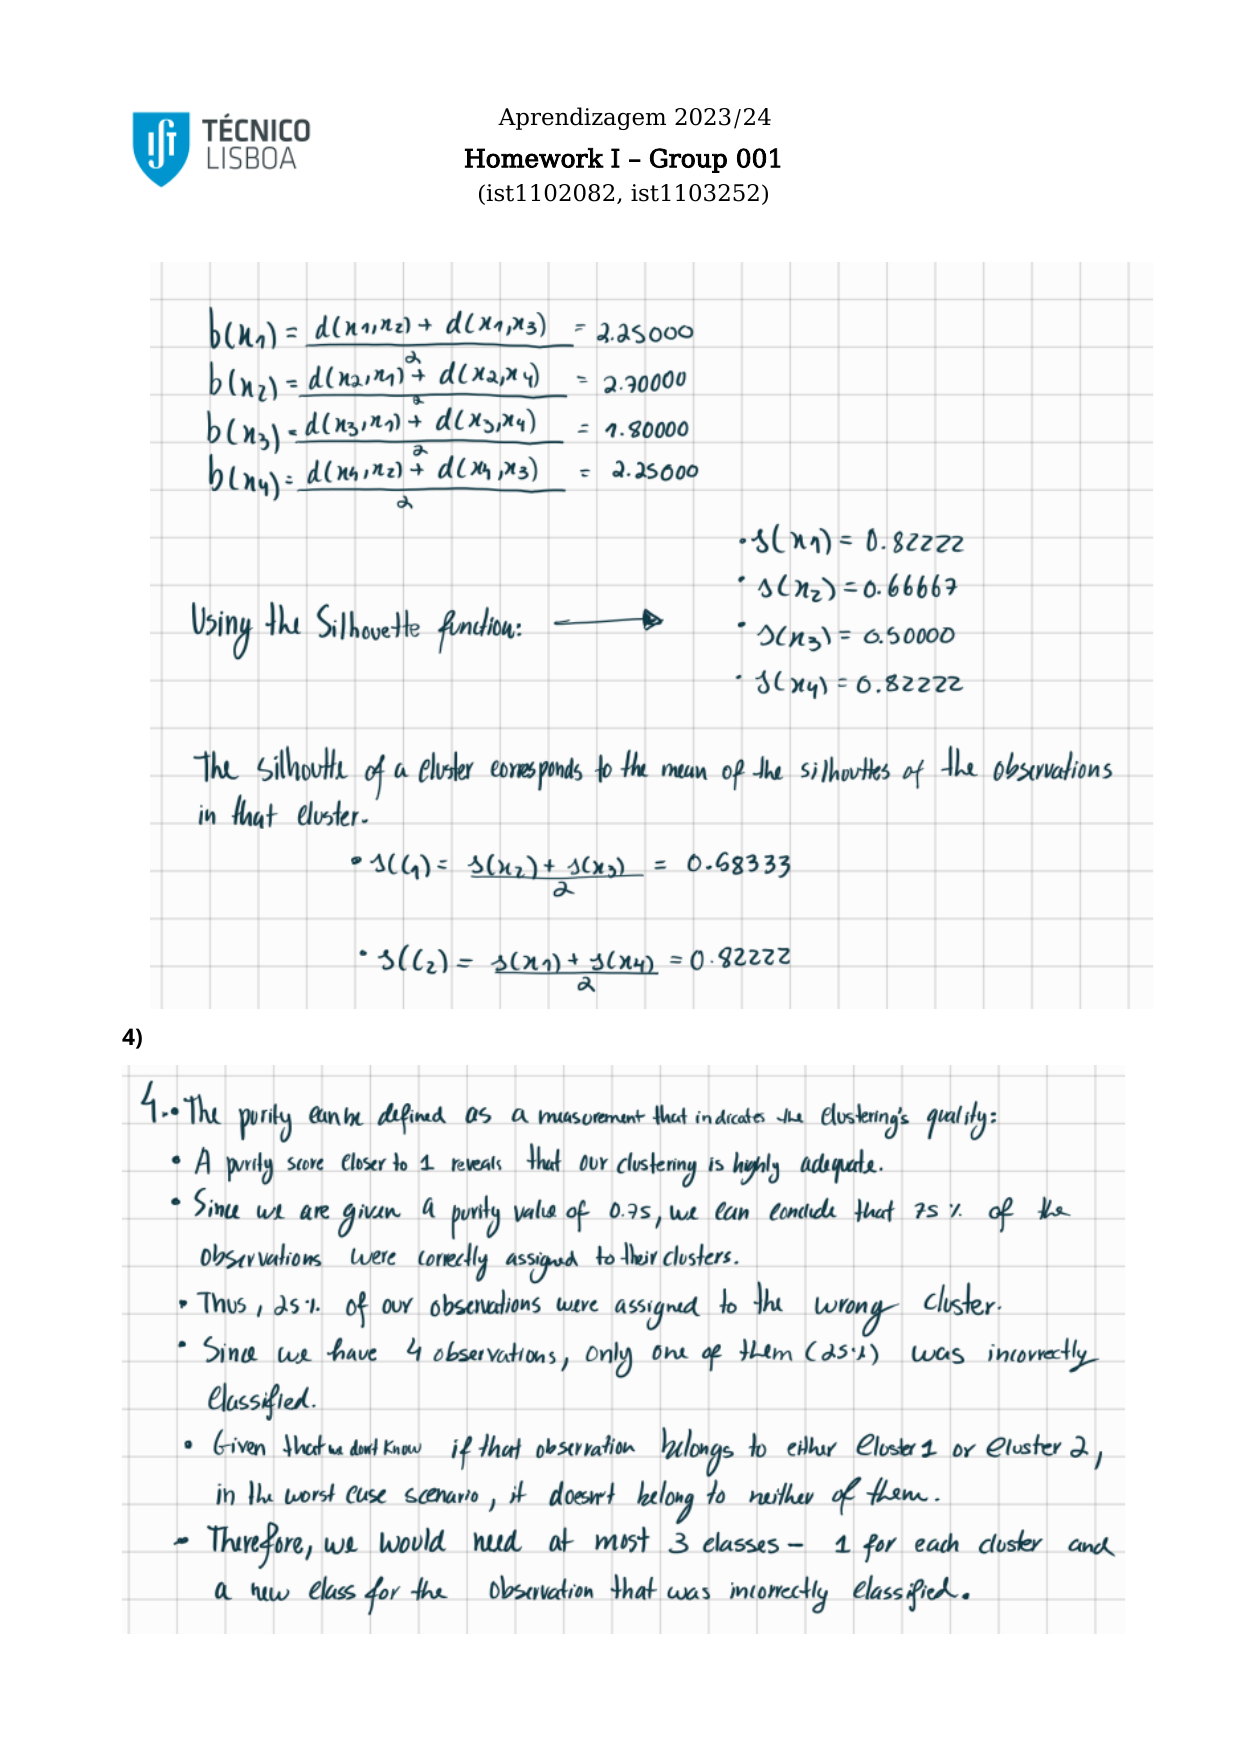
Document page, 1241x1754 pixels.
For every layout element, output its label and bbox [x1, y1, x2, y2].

picture [121, 1065, 1125, 1634]
picture [121, 103, 320, 197]
picture [150, 262, 1154, 1009]
